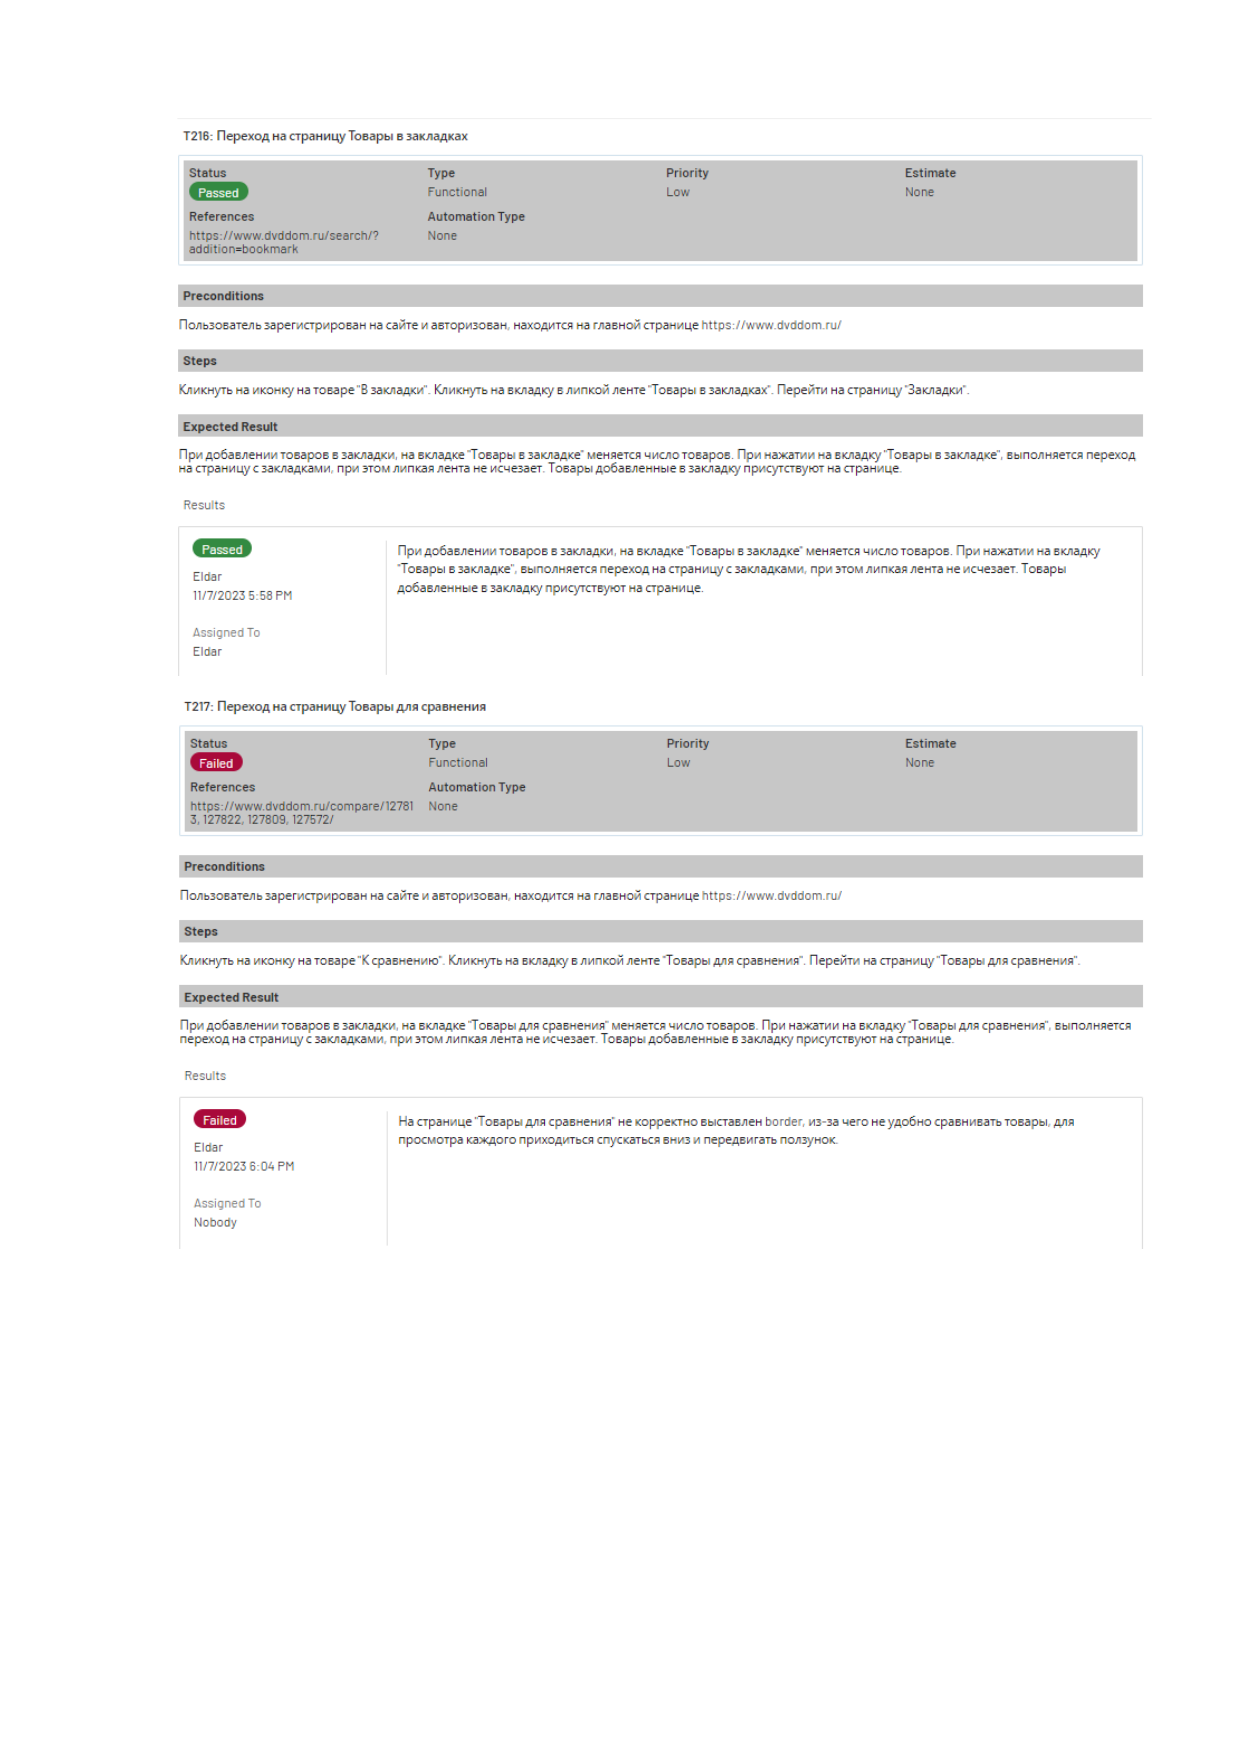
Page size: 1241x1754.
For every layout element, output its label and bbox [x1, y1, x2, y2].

picture [177, 693, 1152, 1249]
picture [177, 118, 1152, 676]
